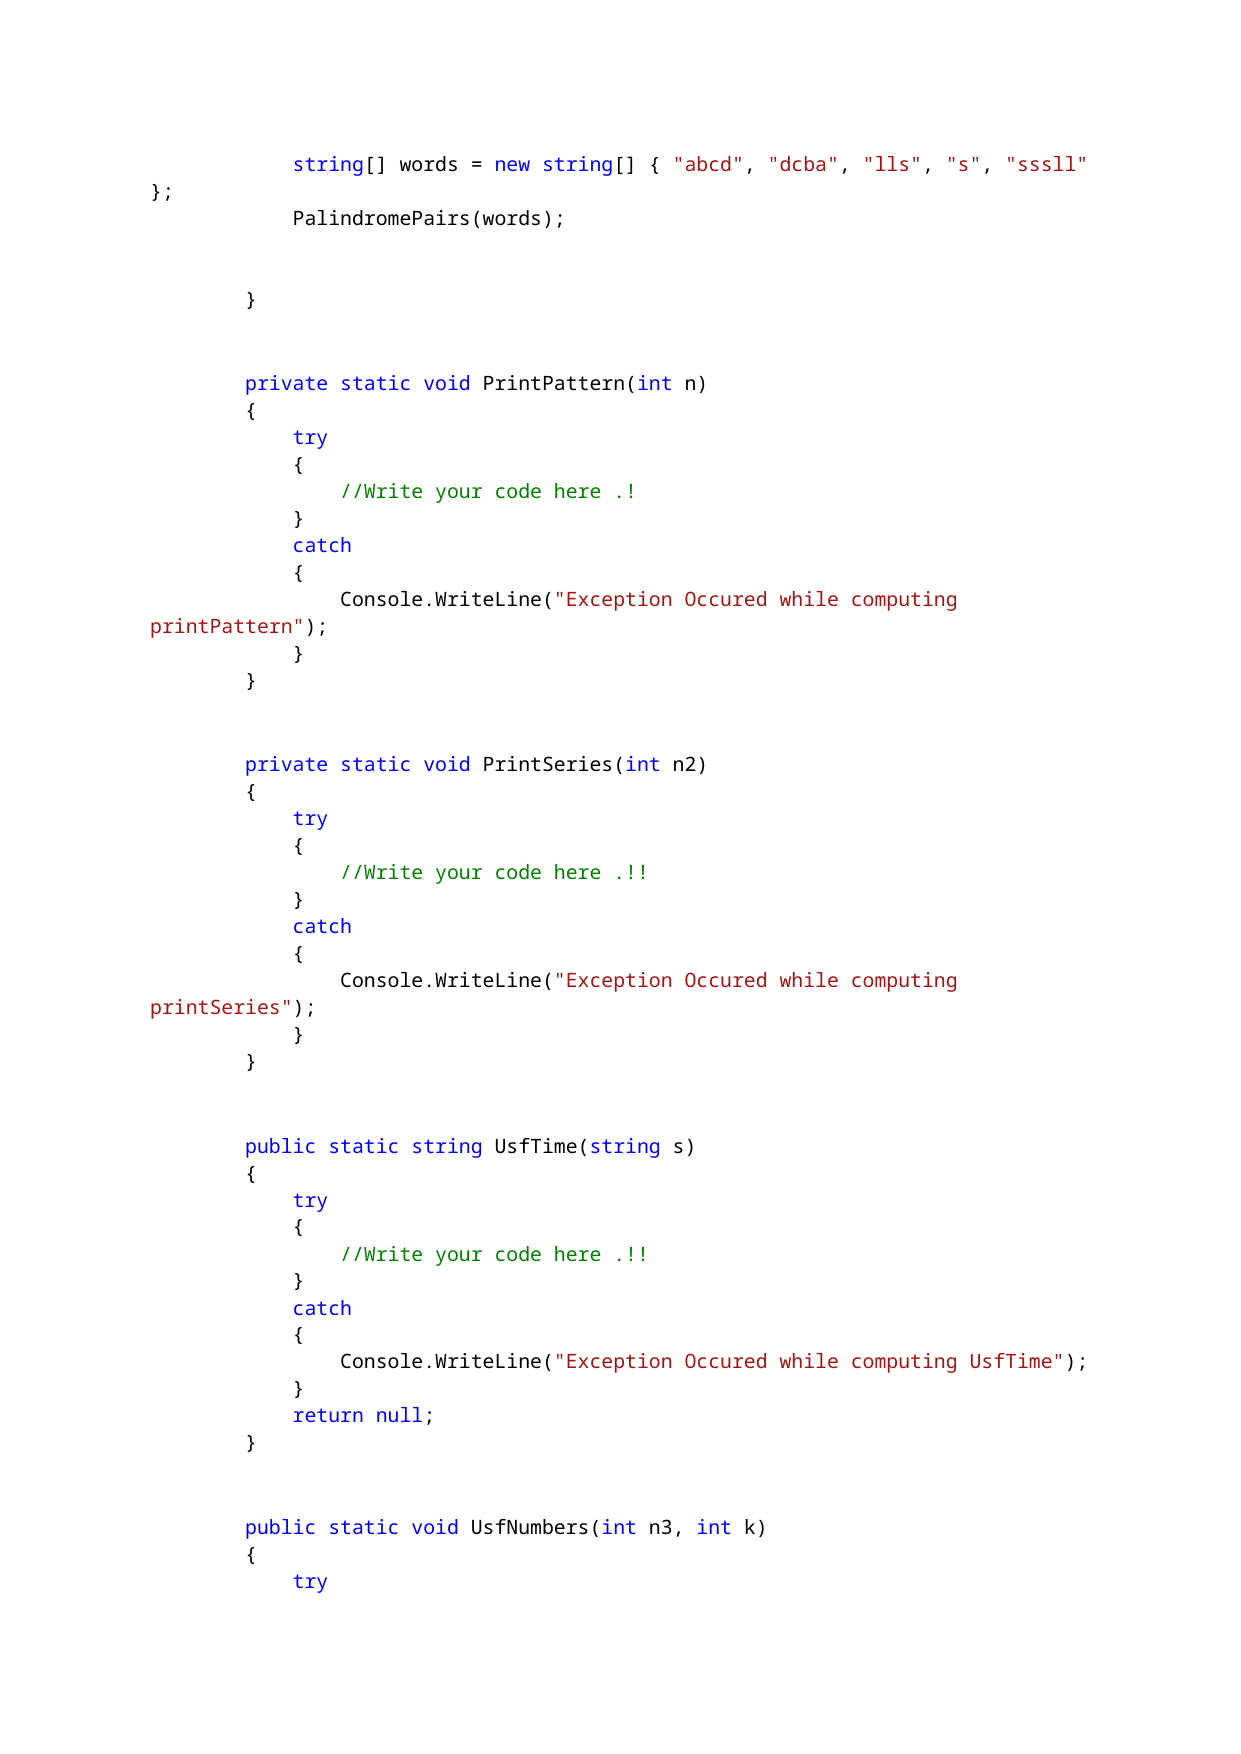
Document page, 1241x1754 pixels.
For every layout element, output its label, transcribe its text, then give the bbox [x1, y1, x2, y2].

text { [150, 1321, 1090, 1348]
text } [150, 1429, 1090, 1456]
text public static string UsfTime(string s) [150, 1132, 1090, 1159]
text catch [150, 531, 1090, 558]
text //Write your code here .! [150, 477, 1090, 504]
text { [150, 558, 1090, 585]
text catch [150, 912, 1090, 939]
text } [150, 1375, 1090, 1402]
text try [150, 1186, 1090, 1213]
text private static void PrintSeries(int n2) [150, 751, 1090, 778]
text public static void UsfNumbers(int n3, int k) [150, 1513, 1090, 1540]
text { [150, 1213, 1090, 1240]
text } [150, 1047, 1090, 1074]
text { [150, 396, 1090, 423]
text try [150, 423, 1090, 450]
text PalindromePairs(words); [150, 204, 1090, 231]
text string[] words = new string[] { "abcd", "dcba", "lls", "s", "sssll" }; [150, 150, 1090, 204]
text { [150, 1159, 1090, 1186]
text Console.WriteLine("Exception Occured while computing UsfTime"); [150, 1348, 1090, 1375]
text //Write your code here .!! [150, 1240, 1090, 1267]
text private static void PrintPattern(int n) [150, 369, 1090, 396]
text try [150, 804, 1090, 832]
text { [150, 450, 1090, 477]
text //Write your code here .!! [150, 858, 1090, 886]
text } [150, 285, 1090, 312]
text { [150, 1540, 1090, 1567]
text } [150, 639, 1090, 666]
text } [150, 1020, 1090, 1047]
text { [150, 778, 1090, 804]
text { [150, 939, 1090, 966]
text { [150, 832, 1090, 858]
text return null; [150, 1402, 1090, 1429]
text } [150, 666, 1090, 693]
text } [150, 504, 1090, 531]
text try [150, 1567, 1090, 1594]
text catch [150, 1294, 1090, 1321]
text } [150, 886, 1090, 912]
text Console.WriteLine("Exception Occured while computing printPattern"); [150, 585, 1090, 639]
text } [150, 1267, 1090, 1294]
text Console.WriteLine("Exception Occured while computing printSeries"); [150, 966, 1090, 1020]
